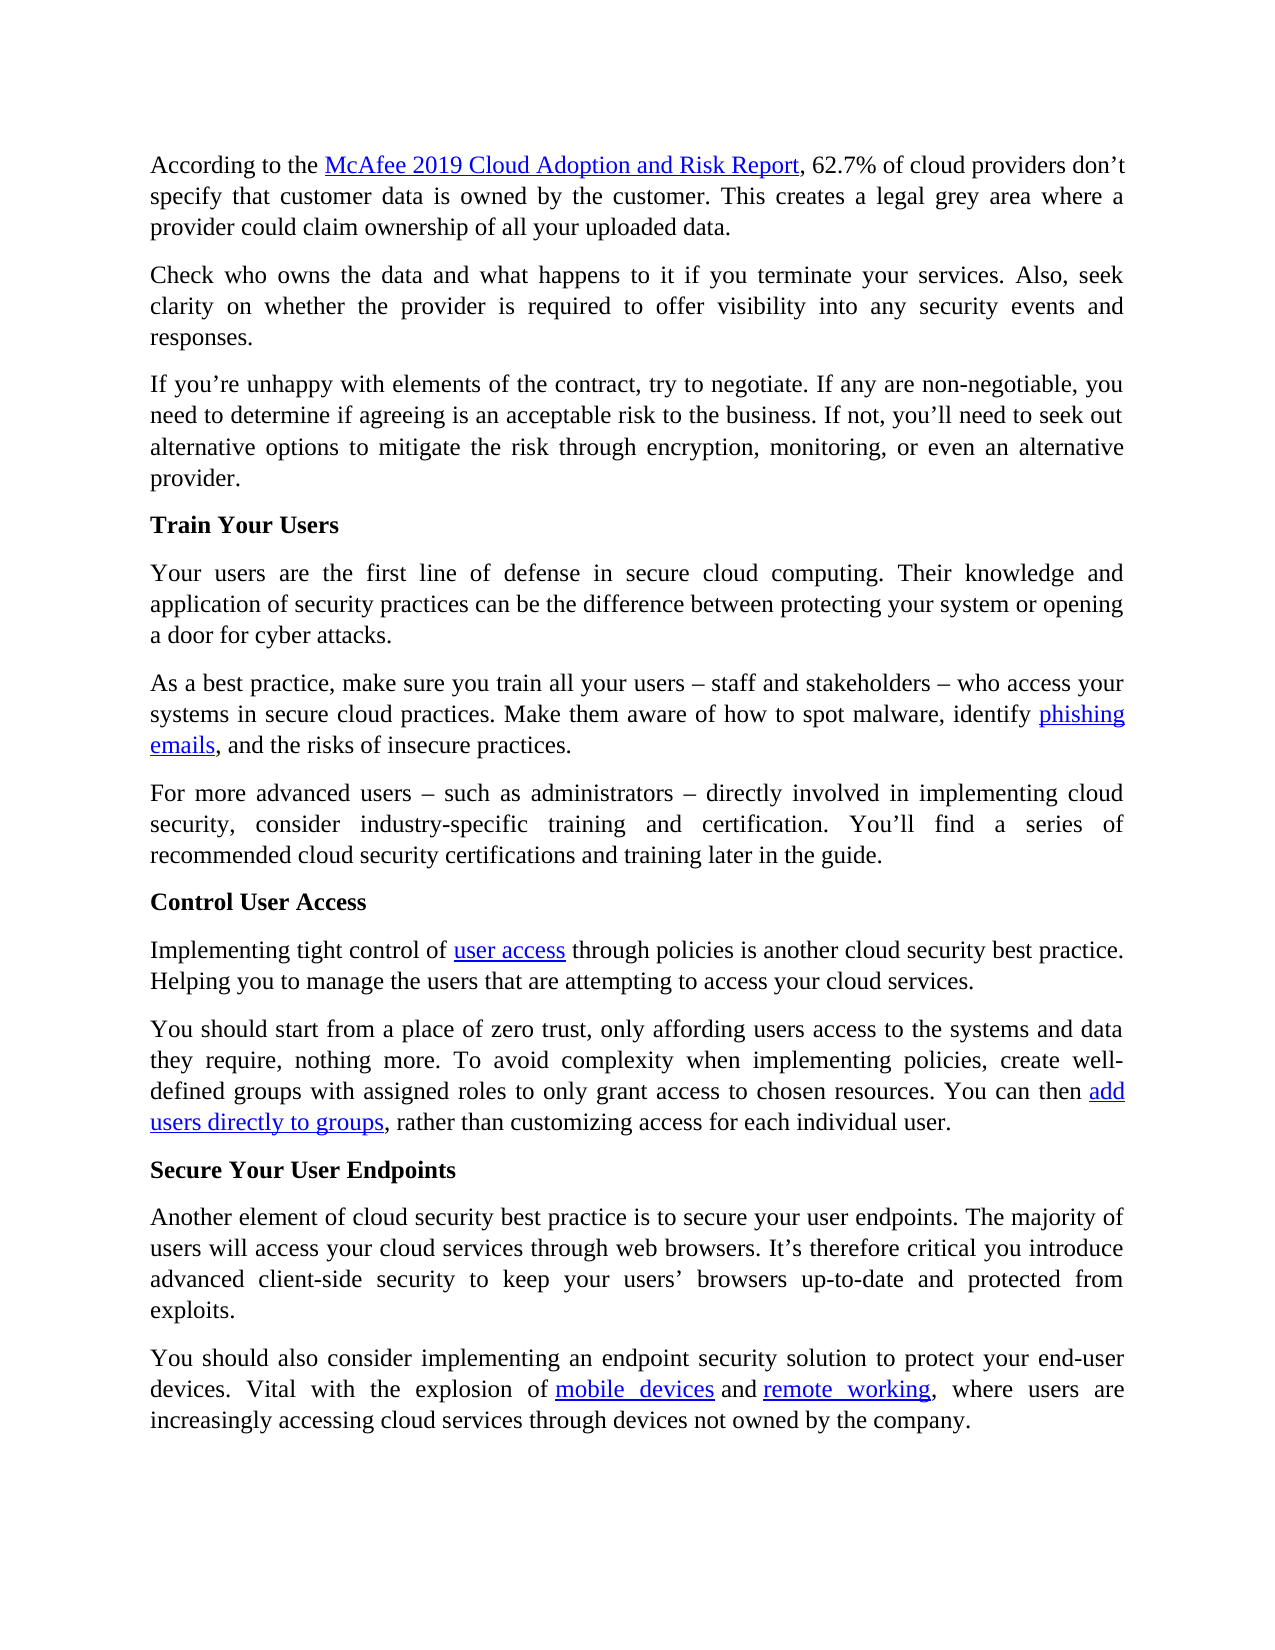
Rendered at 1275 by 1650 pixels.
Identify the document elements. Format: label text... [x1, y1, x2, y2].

text Your users are the first line of defense in secure cloud computing. Their knowledge and application of security practices can be the difference between protecting your system or opening a door for cyber attacks. [150, 558, 1125, 649]
text According to the McAfee 2019 Cloud Adoption and Risk Report, 62.7% of cloud providers don’t specify that customer data is owned by the customer. This creates a legal grey area where a provider could claim ownership of all your uploaded data. [150, 150, 1125, 241]
text Control User Access [150, 887, 1125, 916]
text Secure Your User Endpoints [150, 1155, 1125, 1183]
text As a best practice, make sure you train all your users – staff and stakeholders – who access your systems in secure cloud practices. Make them aware of how to spot malware, identify phishing emails, and the risks of insecure practices. [150, 668, 1125, 759]
text Implementing tight control of user access through policies is another cloud security best practice. Helping you to manage the users that are attempting to access your cloud services. [150, 935, 1125, 995]
text You should also consider implementing an endpoint security solution to protect your end-user devices. Vital with the explosion of mobile devices and remote working, where users are increasingly accessing cloud services through devices not owned by the company. [150, 1343, 1125, 1434]
text Another element of cloud security best practice is to secure your user endpoints. The majority of users will access your cloud services through web browsers. It’s therefore critical you introduce advanced client-side security to keep your users’ browsers up-to-date and protected from exploits. [150, 1202, 1125, 1324]
text For more advanced users – such as administrators – directly involved in implementing cloud security, consider industry-specific training and certification. You’ll find a series of recommended cloud security certifications and training later in the guide. [150, 778, 1125, 868]
text If you’re unhappy with elements of the contract, try to negotiate. If any are non-negotiable, you need to determine if agreeing is an acceptable risk to the business. If not, you’ll need to seek out alternative options to mitigate the risk through encryption, monitoring, or even an alternative provider. [150, 369, 1125, 491]
text You should start from a place of zero trust, only affording users access to the systems and data they require, nothing more. To avoid complexity when implementing policies, create well-defined groups with assigned roles to only grant access to chosen resources. You can then add users directly to groups, rather than customizing access for each individual user. [150, 1014, 1125, 1136]
text Check who owns the data and what happens to it if you terminate your services. Also, seek clarity on whether the provider is required to offer visibility into any security events and responses. [150, 260, 1125, 351]
text Train Your Users [150, 510, 1125, 539]
